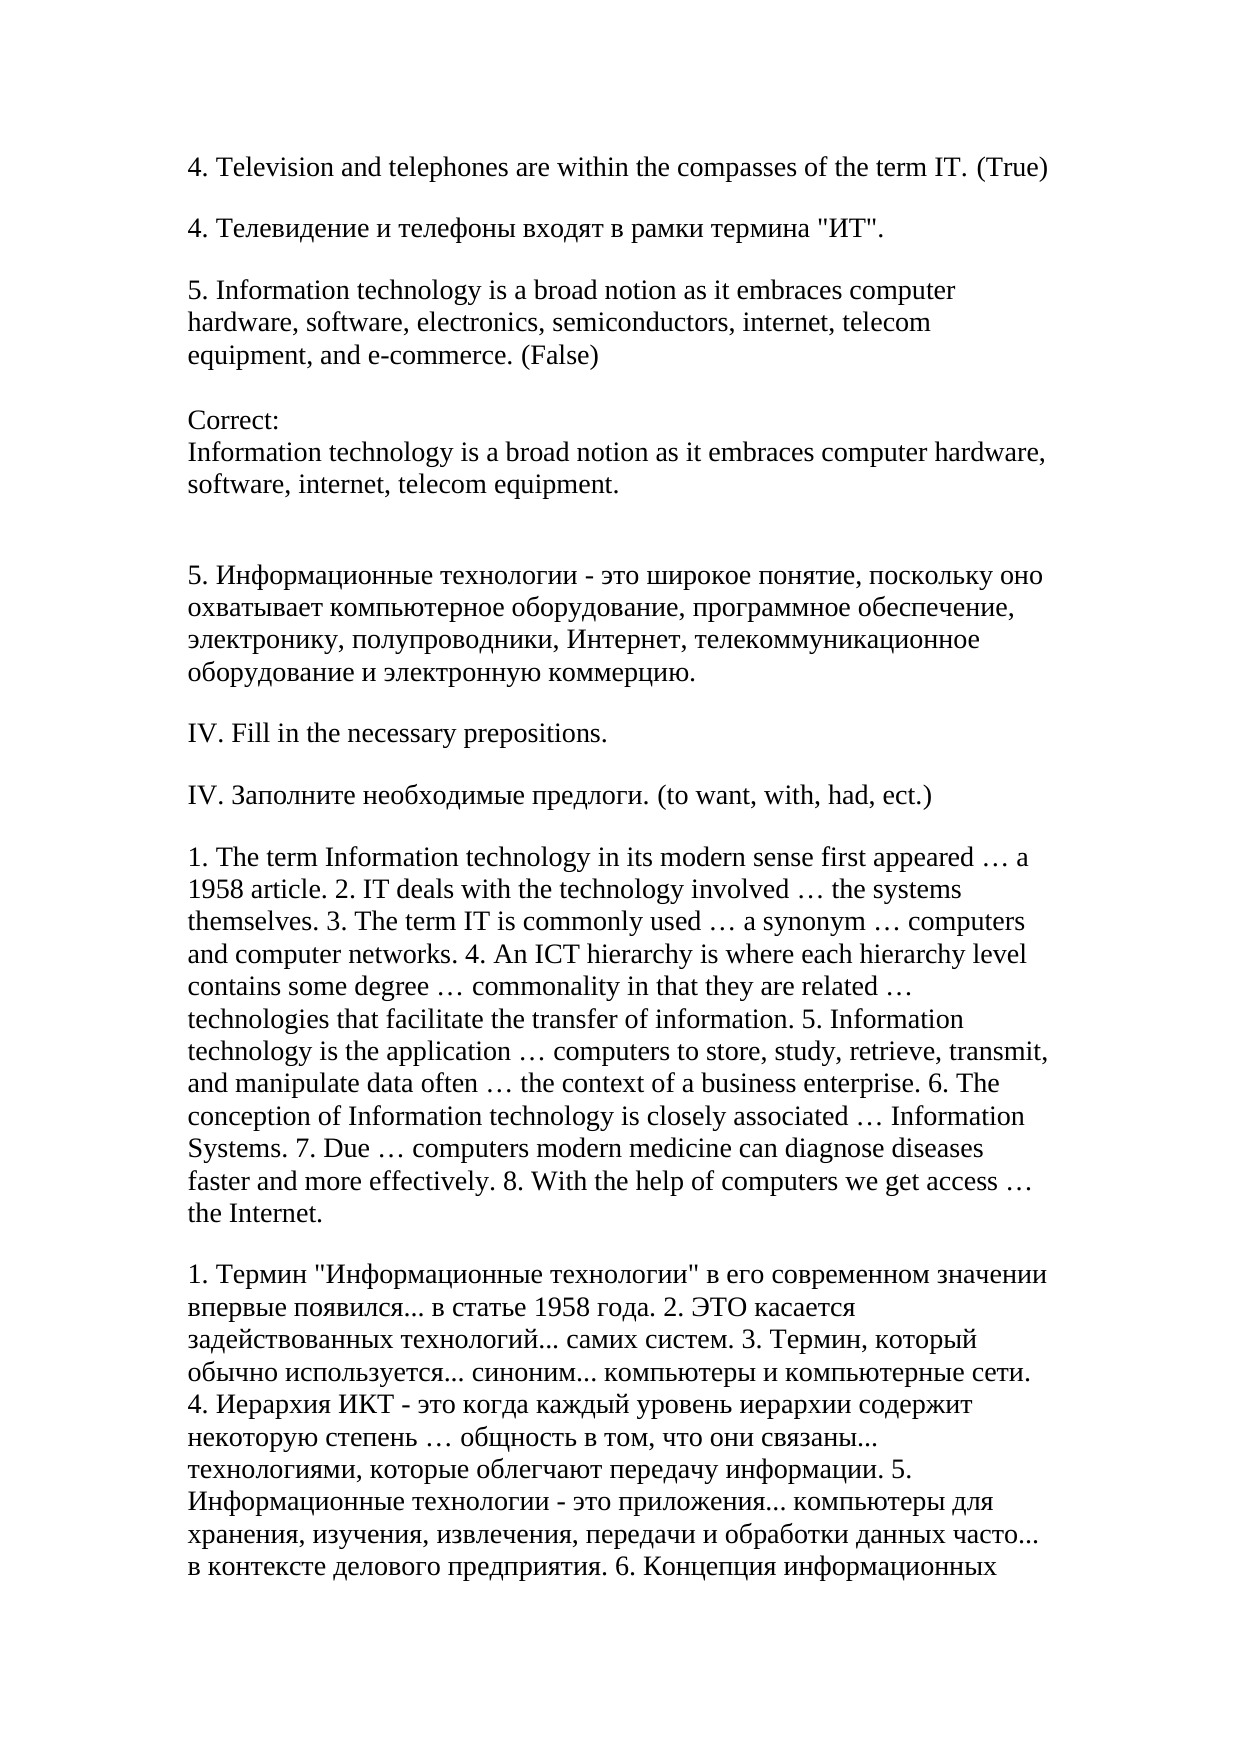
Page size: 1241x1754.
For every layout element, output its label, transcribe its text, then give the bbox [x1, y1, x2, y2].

text 1. The term Information technology in its modern sense first appeared … a 1958 article. 2. IT deals with the technology involved … the systems themselves. 3. The term IT is commonly used … a synonym … computers and computer networks. 4. An ICT hierarchy is where each hierarchy level contains some degree … commonality in that they are related … technologies that facilitate the transfer of information. 5. Information technology is the application … computers to store, study, retrieve, transmit, and manipulate data often … the context of a business enterprise. 6. The conception of Information technology is closely associated … Information Systems. 7. Due … computers modern medicine can diagnose diseases faster and more effectively. 8. With the help of computers we get access … the Internet. [187, 840, 1053, 1228]
text 5. Information technology is a broad notion as it embraces computer hardware, software, electronics, semiconductors, internet, telecom equipment, and e-commerce. (False) Correct: Information technology is a broad notion as it embraces computer hardware, software, internet, telecom equipment. [187, 273, 1053, 529]
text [187, 1258, 1053, 1582]
text IV. Заполните необходимые предлоги. (to want, with, had, ect.) [187, 778, 1053, 811]
text IV. Fill in the necessary prepositions. [187, 717, 1053, 749]
text 4. Television and telephones are within the compasses of the term IT. (True) [187, 150, 1053, 182]
text 4. Телевидение и телефоны входят в рамки термина "ИТ". [187, 212, 1053, 244]
text 5. Информационные технологии - это широкое понятие, поскольку оно охватывает компьютерное оборудование, программное обеспечение, электронику, полупроводники, Интернет, телекоммуникационное оборудование и электронную коммерцию. [187, 558, 1053, 687]
